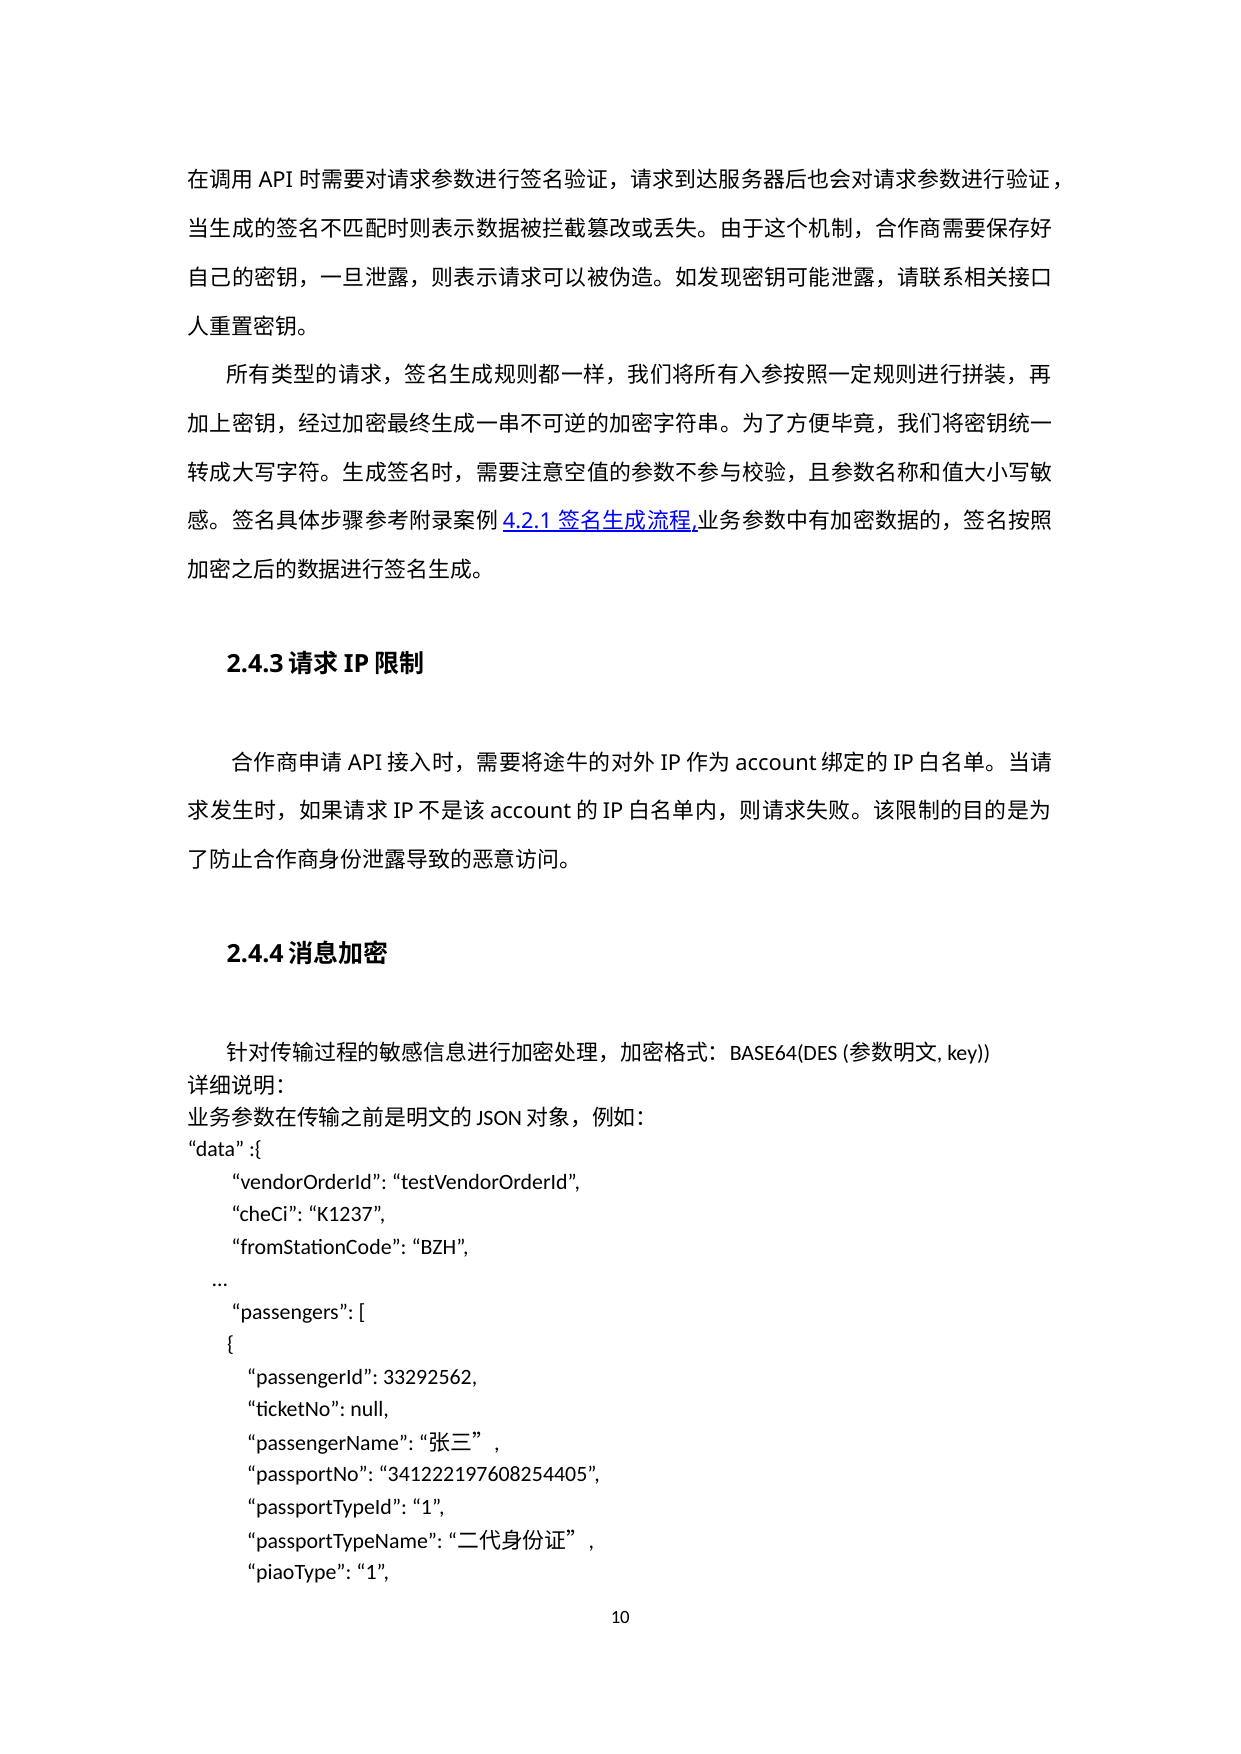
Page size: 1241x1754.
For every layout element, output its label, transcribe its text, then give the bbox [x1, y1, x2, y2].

text 合作商申请API接入时，需要将途牛的对外IP作为account绑定的IP白名单。当请求发生时，如果请求IP不是该account的IP白名单内，则请求失败。该限制的目的是为了防止合作商身份泄露导致的恶意访问。 [187, 744, 1053, 874]
text 所有类型的请求，签名生成规则都一样，我们将所有入参按照一定规则进行拼装，再加上密钥，经过加密最终生成一串不可逆的加密字符串。为了方便毕竟，我们将密钥统一转成大写字符。生成签名时，需要注意空值的参数不参与校验，且参数名称和值大小写敏感。签名具体步骤参考附录案例4.2.1 签名生成流程,业务参数中有加密数据的，签名按照加密之后的数据进行签名生成。 [187, 357, 1053, 584]
text “ticketNo”: null, [187, 1392, 1053, 1425]
subtitle 2.4.4消息加密 [187, 919, 1053, 984]
text 针对传输过程的敏感信息进行加密处理，加密格式：BASE64(DES (参数明文, key)) [187, 1035, 1053, 1067]
text “passportNo”: “341222197608254405”, [187, 1457, 1053, 1490]
text 业务参数在传输之前是明文的JSON对象，例如： [187, 1100, 1053, 1132]
text “data” :{ [187, 1132, 1053, 1165]
text “piaoType”: “1”, [187, 1555, 1053, 1587]
text “passportTypeId”: “1”, [187, 1490, 1053, 1522]
text “cheCi”: “K1237”, [187, 1197, 1053, 1230]
text “fromStationCode”: “BZH”, [187, 1230, 1053, 1262]
text “passportTypeName”: “二代身份证”, [187, 1522, 1053, 1555]
text { [187, 1327, 1053, 1360]
subtitle 2.4.3请求IP限制 [187, 629, 1053, 694]
text “passengerName”: “张三”, [187, 1425, 1053, 1457]
text “passengerId”: 33292562, [187, 1360, 1053, 1392]
text “passengers”: [ [187, 1295, 1053, 1327]
text 详细说明： [187, 1067, 1053, 1100]
text … [187, 1262, 1053, 1295]
text “vendorOrderId”: “testVendorOrderId”, [187, 1165, 1053, 1197]
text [187, 162, 1053, 341]
